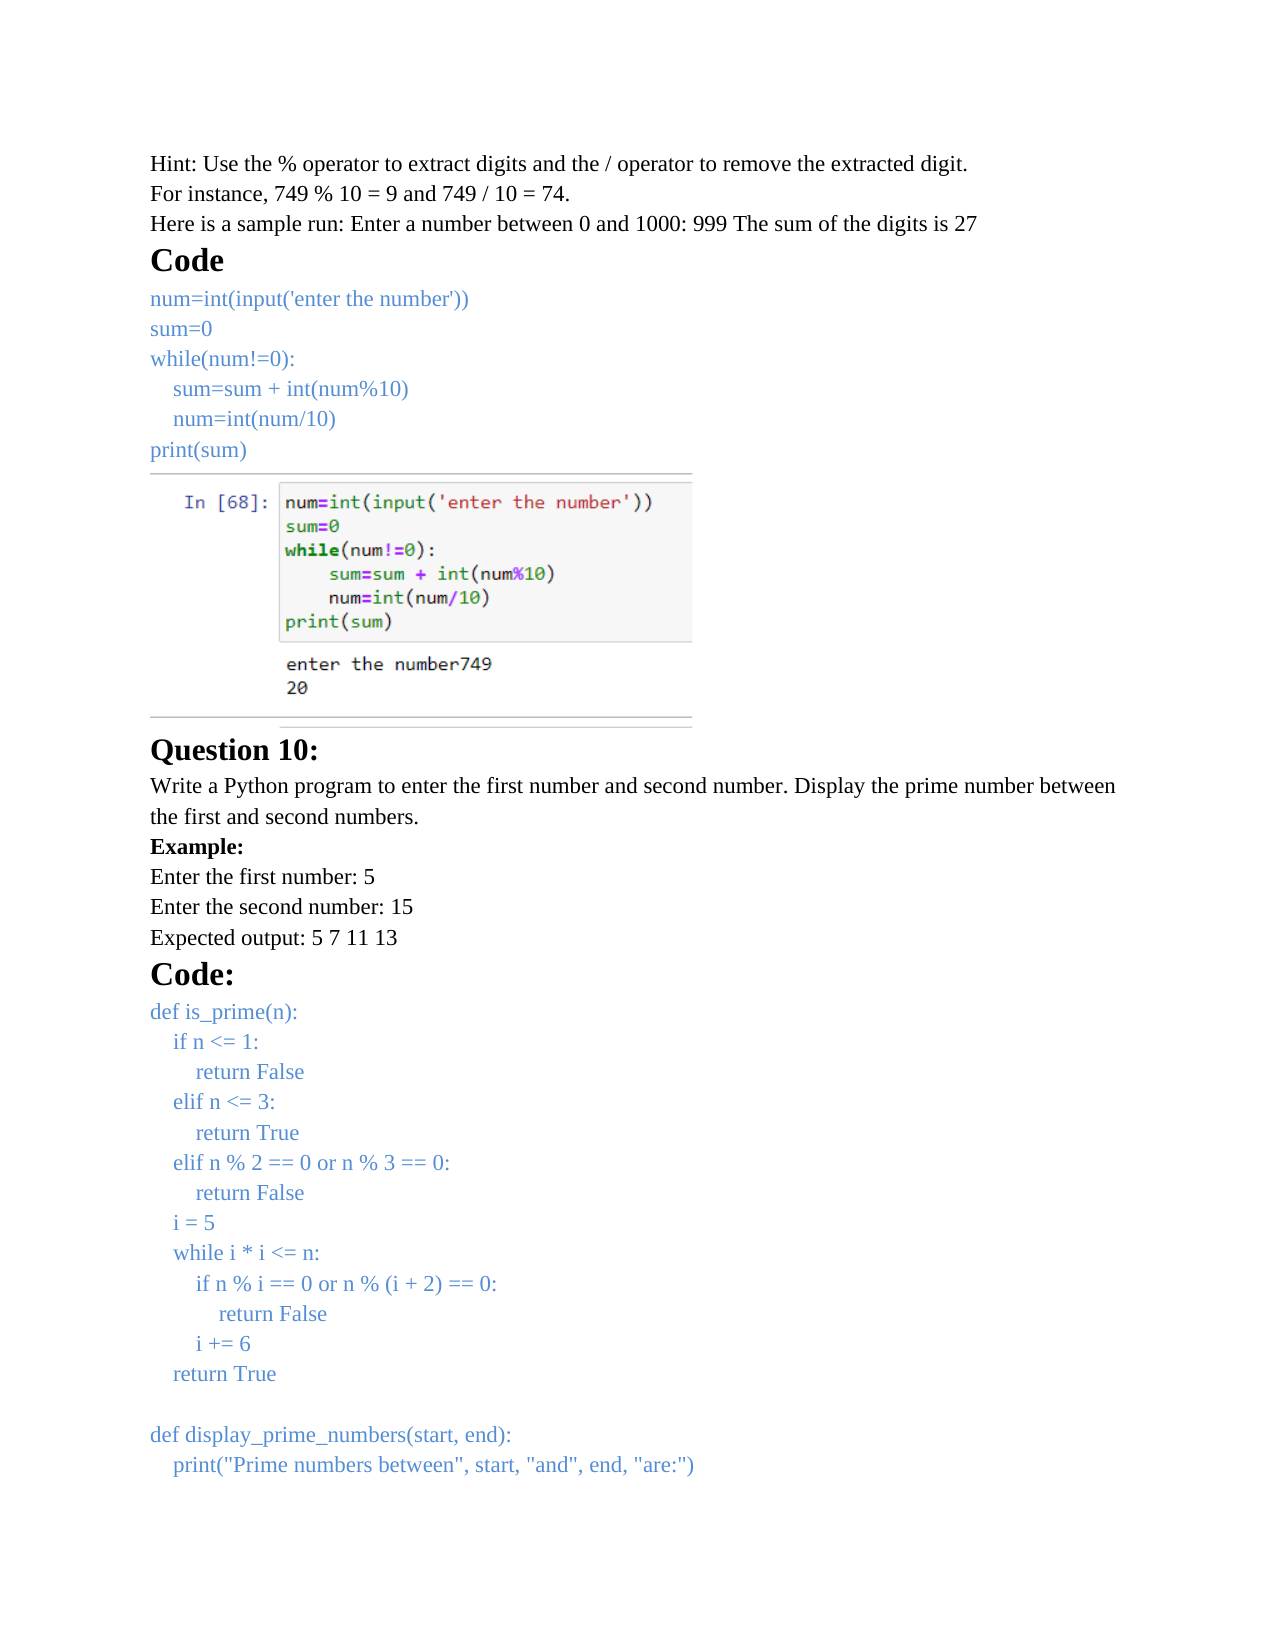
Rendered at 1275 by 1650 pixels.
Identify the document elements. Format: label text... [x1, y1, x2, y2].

text Enter the second number: 15 [150, 893, 1125, 920]
text num=int(num/10) [150, 406, 1125, 432]
text num=int(input('enter the number')) [150, 285, 1125, 311]
text elif n % 2 == 0 or n % 3 == 0: [150, 1149, 1125, 1175]
text Question 10: [150, 731, 1125, 767]
picture [150, 467, 693, 728]
text i = 5 [150, 1209, 1125, 1236]
text while i * i <= n: [150, 1239, 1125, 1266]
text Enter the first number: 5 [150, 863, 1125, 889]
text Write a Python program to enter the first number and second number. Display the prime number between the first and second numbers. [150, 772, 1125, 829]
text return True [150, 1119, 1125, 1145]
text def is_prime(n): [150, 998, 1125, 1024]
text Example: [150, 833, 1125, 859]
text if n % i == 0 or n % (i + 2) == 0: [150, 1270, 1125, 1296]
text Hint: Use the % operator to extract digits and the / operator to remove the extracted digit. [150, 150, 1125, 176]
text i += 6 [150, 1330, 1125, 1356]
text Code: [150, 954, 1125, 992]
text Expected output: 5 7 11 13 [150, 923, 1125, 950]
text return False [150, 1058, 1125, 1084]
text sum=sum + int(num%10) [150, 375, 1125, 402]
text print("Prime numbers between", start, "and", end, "are:") [150, 1451, 1125, 1477]
text elif n <= 3: [150, 1088, 1125, 1115]
text return False [150, 1300, 1125, 1326]
text while(num!=0): [150, 345, 1125, 371]
text For instance, 749 % 10 = 9 and 749 / 10 = 74. [150, 180, 1125, 207]
text print(sum) [150, 436, 1125, 462]
text Code [150, 241, 1125, 279]
text return False [150, 1179, 1125, 1205]
text sum=0 [150, 315, 1125, 341]
text if n <= 1: [150, 1028, 1125, 1054]
text return True [150, 1360, 1125, 1387]
text def display_prime_numbers(start, end): [150, 1421, 1125, 1447]
text Here is a sample run: Enter a number between 0 and 1000: 999 The sum of the digits is 27 [150, 210, 1125, 237]
